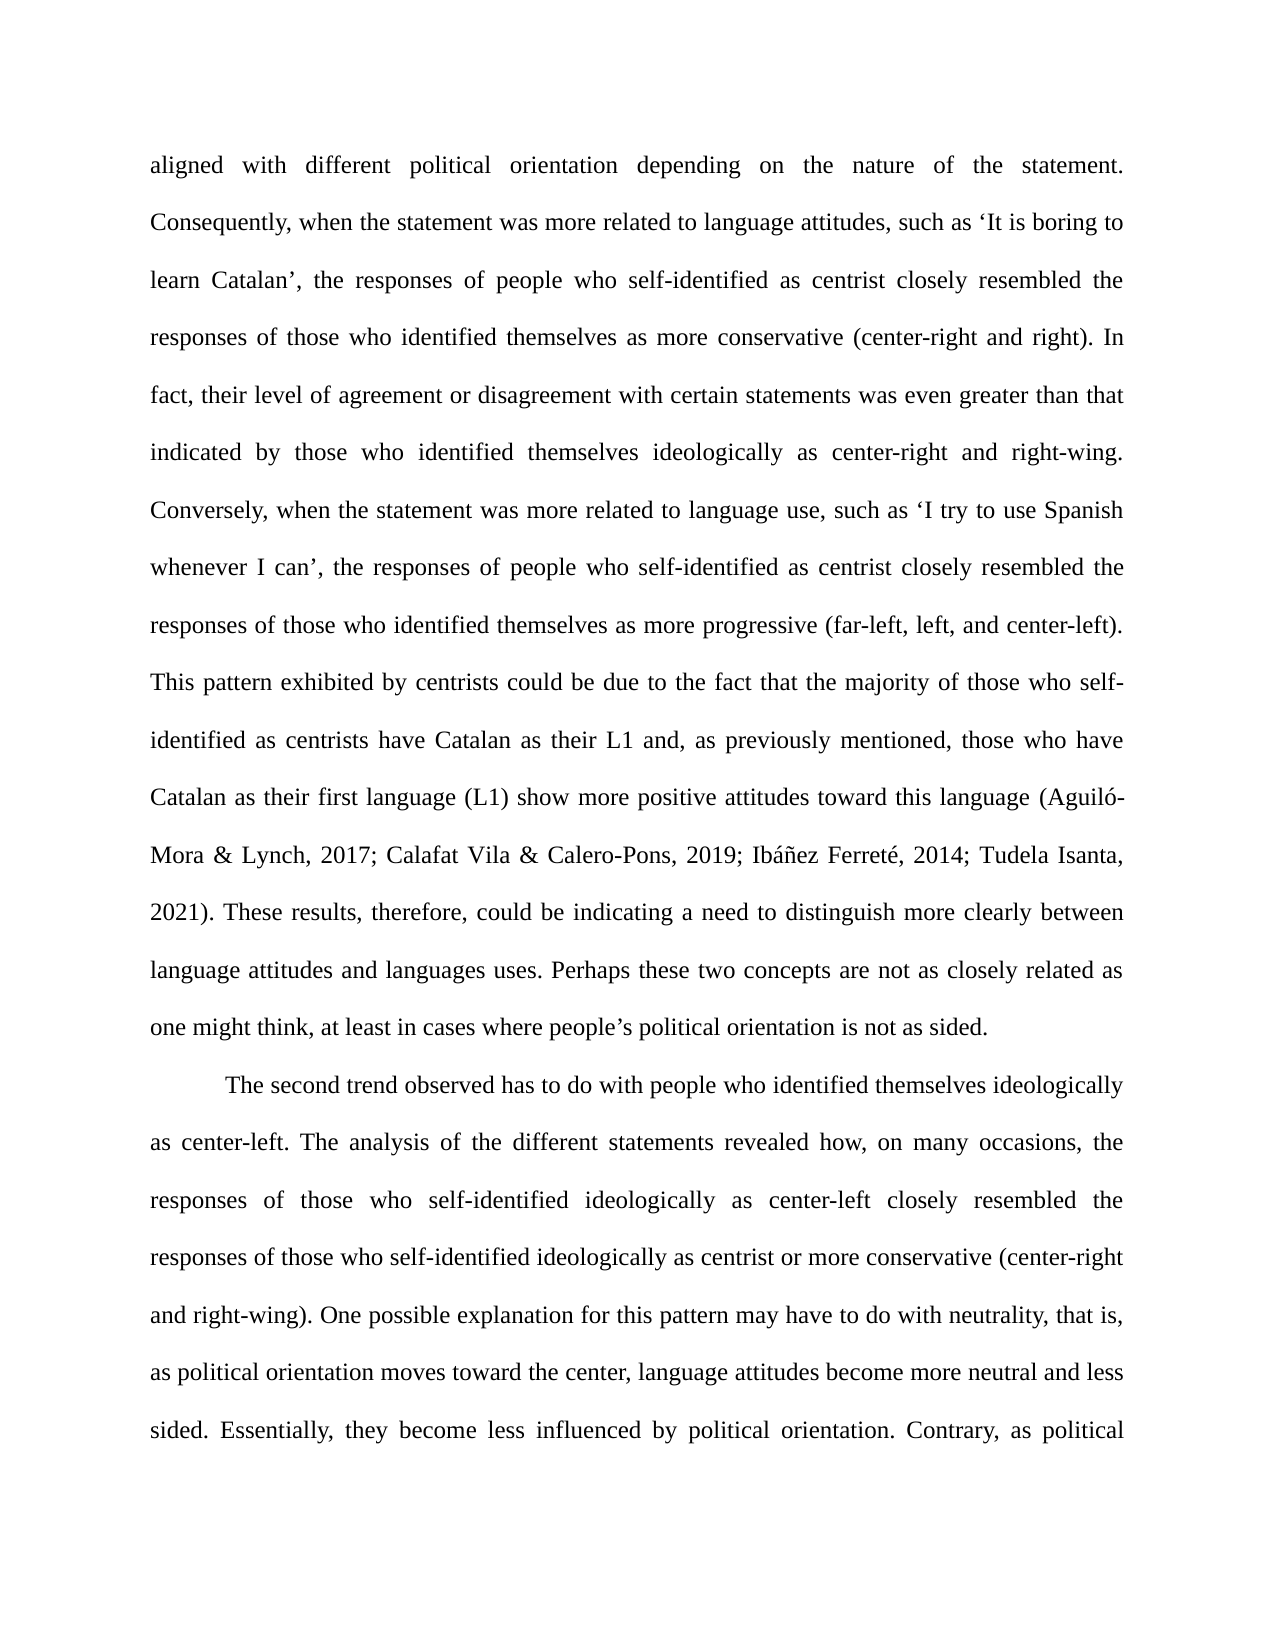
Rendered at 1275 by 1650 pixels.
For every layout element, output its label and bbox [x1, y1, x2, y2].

text [150, 150, 1125, 1041]
text [150, 1070, 1125, 1444]
